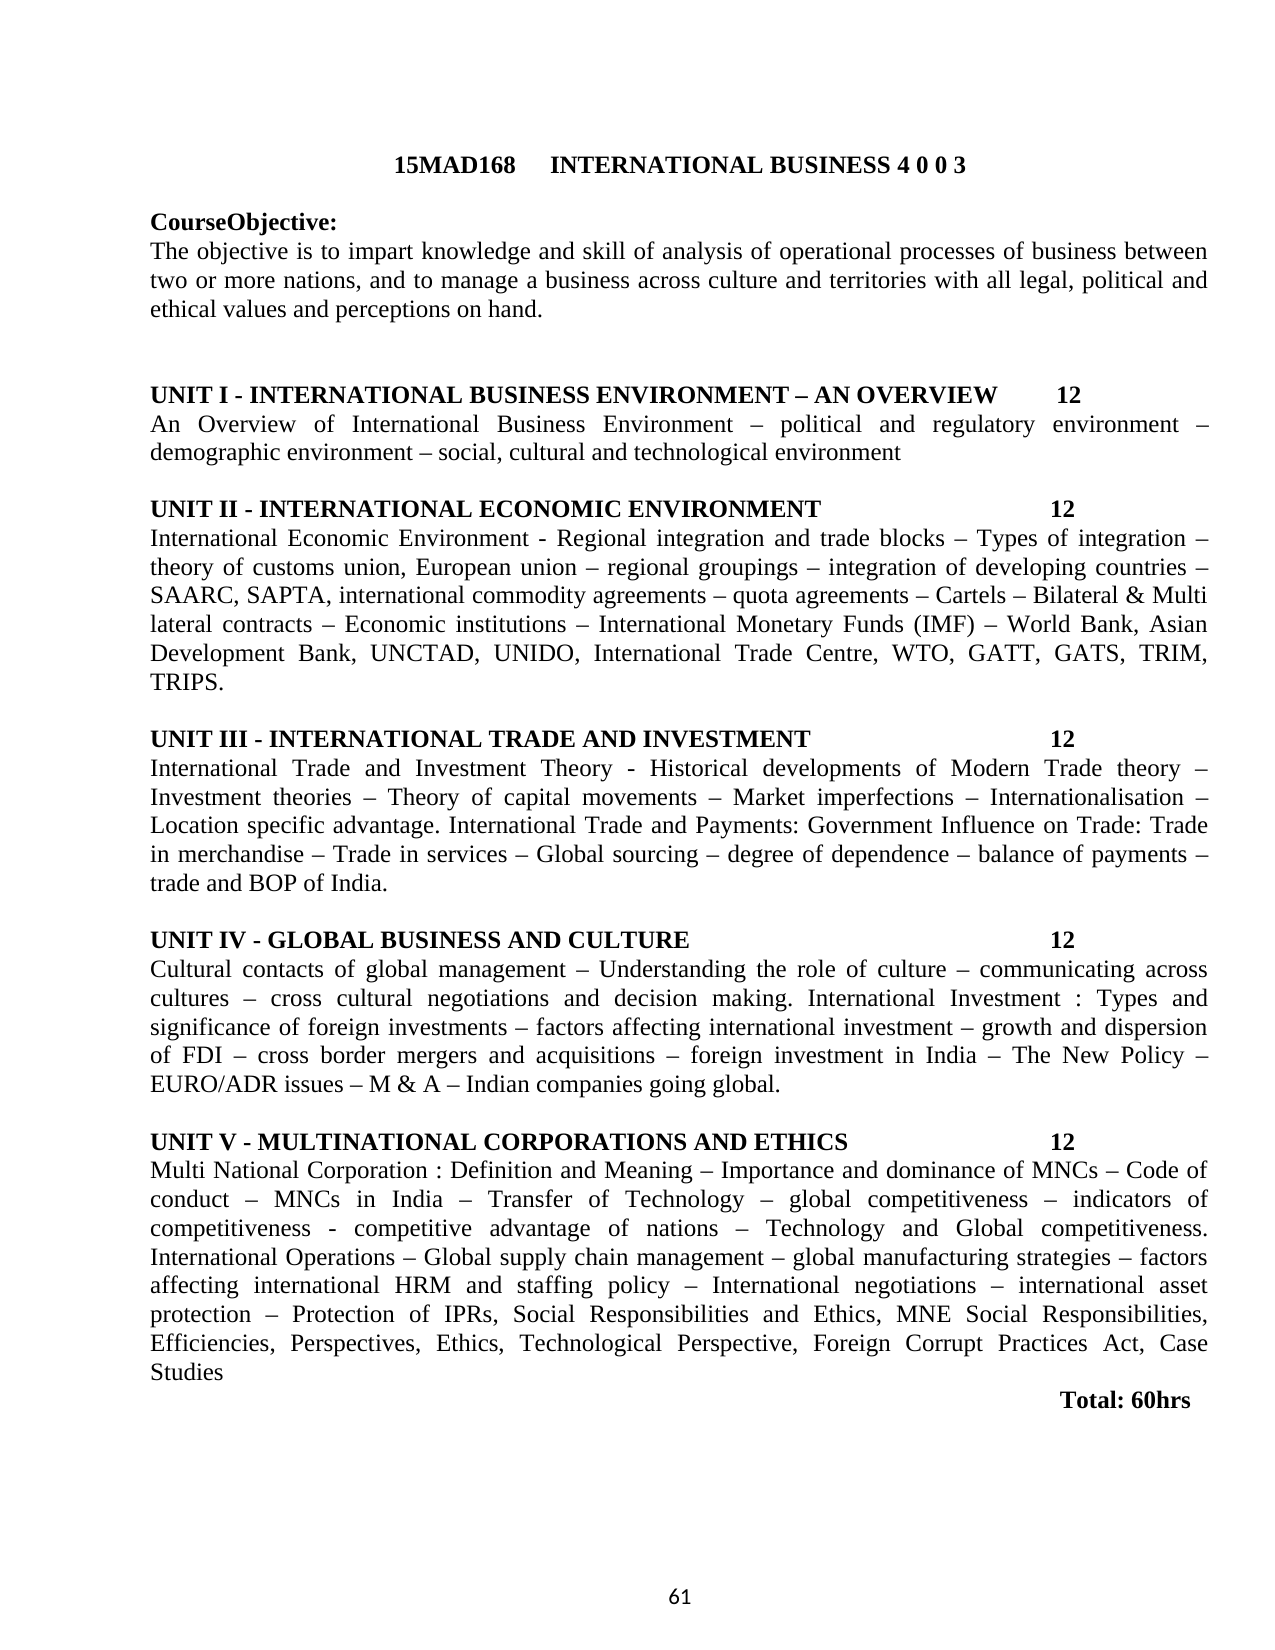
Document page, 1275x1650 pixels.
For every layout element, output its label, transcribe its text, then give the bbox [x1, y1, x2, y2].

text UNIT IV - GLOBAL BUSINESS AND CULTURE 12 [150, 926, 1209, 954]
text UNIT I - INTERNATIONAL BUSINESS ENVIRONMENT – AN OVERVIEW 12 [150, 380, 1209, 409]
text International Trade and Investment Theory - Historical developments of Modern Trade theory – Investment theories – Theory of capital movements – Market imperfections – Internationalisation – Location specific advantage. International Trade and Payments: Government Influence on Trade: Trade in merchandise – Trade in services – Global sourcing – degree of dependence – balance of payments – trade and BOP of India. [150, 753, 1209, 897]
text Cultural contacts of global management – Understanding the role of culture – communicating across cultures – cross cultural negotiations and decision making. International Investment : Types and significance of foreign investments – factors affecting international investment – growth and dispersion of FDI – cross border mergers and acquisitions – foreign investment in India – The New Policy – EURO/ADR issues – M & A – Indian companies going global. [150, 954, 1209, 1098]
text 15MAD168 INTERNATIONAL BUSINESS 4 0 0 3 [150, 150, 1209, 179]
subtitle Total: 60hrs [150, 1386, 1209, 1414]
text UNIT V - MULTINATIONAL CORPORATIONS AND ETHICS 12 [150, 1127, 1209, 1156]
text The objective is to impart knowledge and skill of analysis of operational processes of business between two or more nations, and to manage a business across culture and territories with all legal, political and ethical values and perceptions on hand. [150, 236, 1209, 322]
text CourseObjective: [150, 207, 1209, 236]
text Multi National Corporation : Definition and Meaning – Importance and dominance of MNCs – Code of conduct – MNCs in India – Transfer of Technology – global competitiveness – indicators of competitiveness - competitive advantage of nations – Technology and Global competitiveness. International Operations – Global supply chain management – global manufacturing strategies – factors affecting international HRM and staffing policy – International negotiations – international asset protection – Protection of IPRs, Social Responsibilities and Ethics, MNE Social Responsibilities, Efficiencies, Perspectives, Ethics, Technological Perspective, Foreign Corrupt Practices Act, Case Studies [150, 1156, 1209, 1386]
text International Economic Environment - Regional integration and trade blocks – Types of integration – theory of customs union, European union – regional groupings – integration of developing countries – SAARC, SAPTA, international commodity agreements – quota agreements – Cartels – Bilateral & Multi lateral contracts – Economic institutions – International Monetary Funds (IMF) – World Bank, Asian Development Bank, UNCTAD, UNIDO, International Trade Centre, WTO, GATT, GATS, TRIM, TRIPS. [150, 523, 1209, 696]
text UNIT II - INTERNATIONAL ECONOMIC ENVIRONMENT 12 [150, 494, 1209, 523]
text An Overview of International Business Environment – political and regulatory environment – demographic environment – social, cultural and technological environment [150, 409, 1209, 466]
text UNIT III - INTERNATIONAL TRADE AND INVESTMENT 12 [150, 724, 1209, 753]
